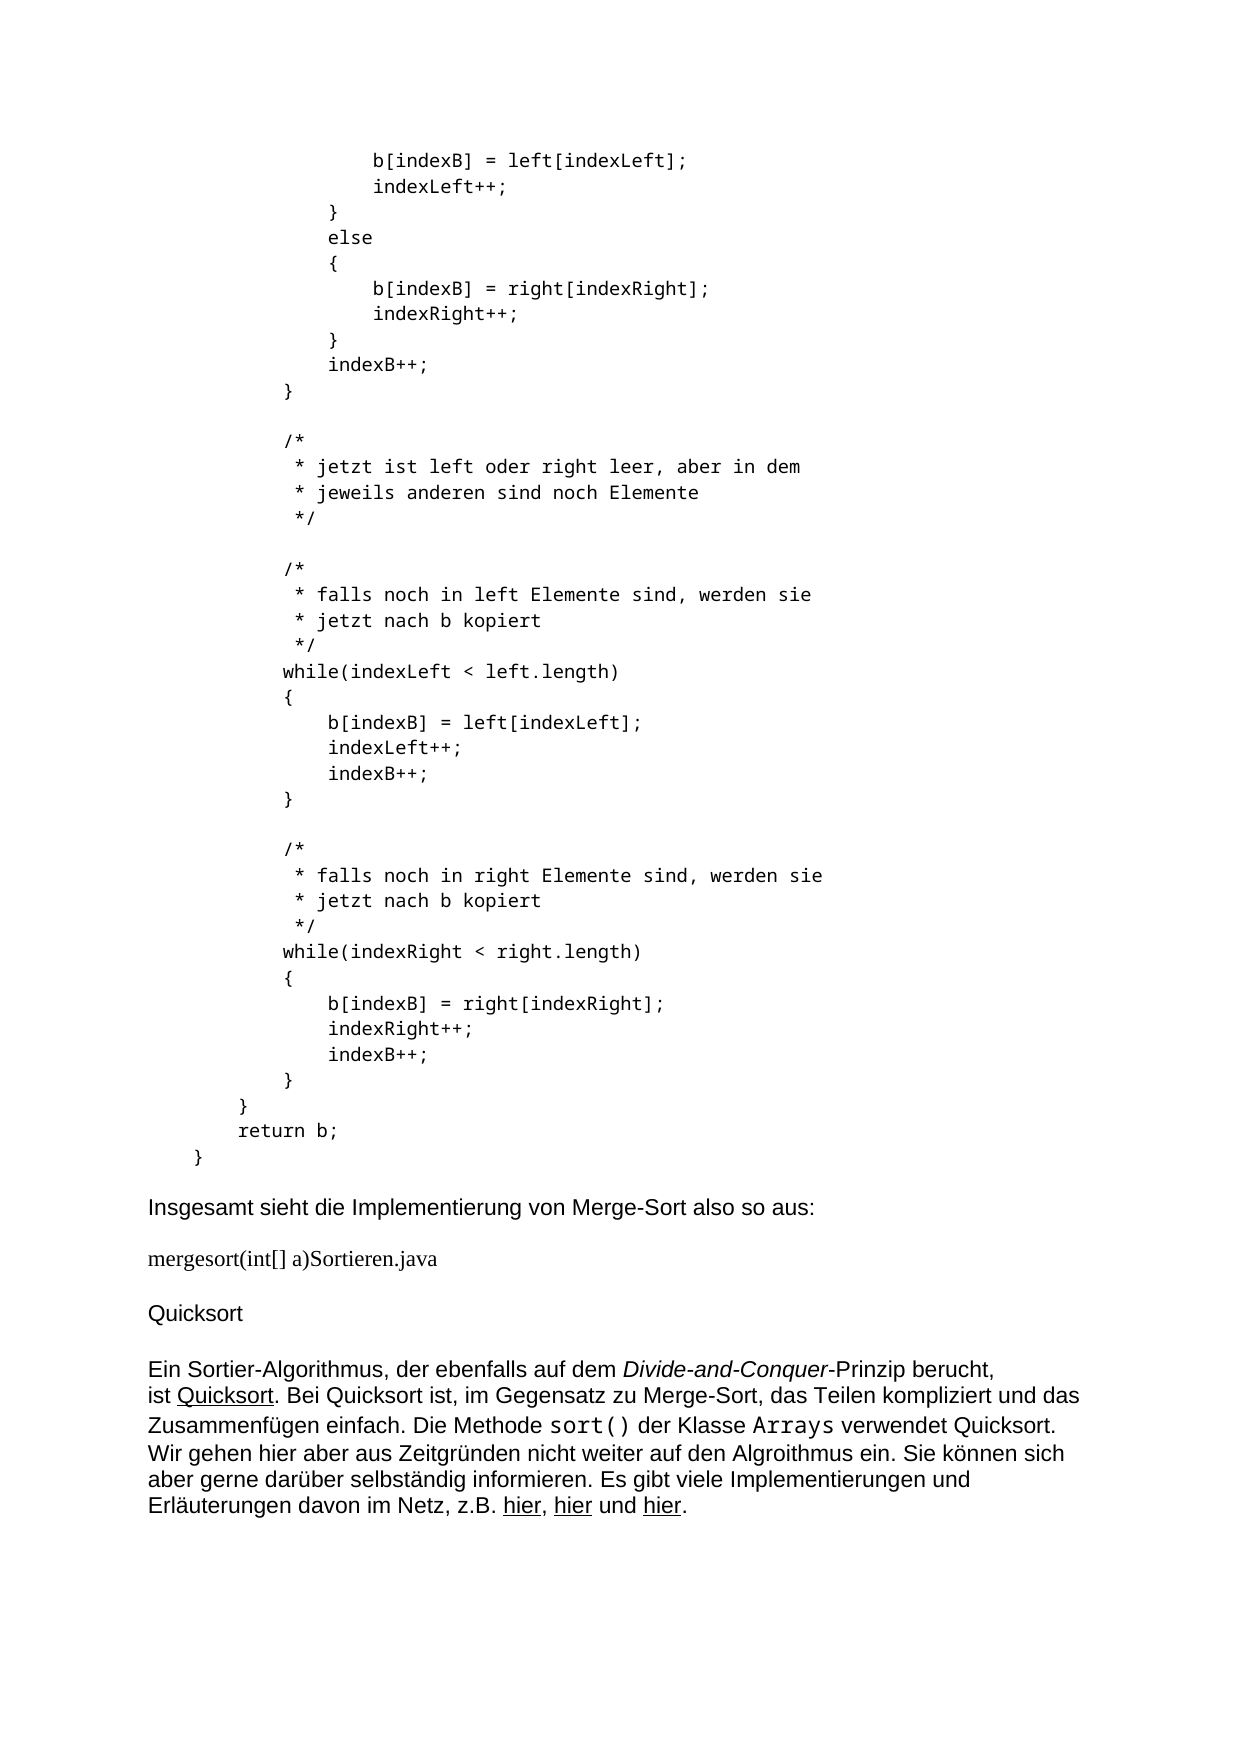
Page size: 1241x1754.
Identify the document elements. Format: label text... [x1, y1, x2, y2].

text } [148, 1066, 1093, 1092]
text indexRight++; [148, 301, 1093, 326]
text { [148, 683, 1093, 709]
text /* [148, 556, 1093, 581]
text */ [148, 913, 1093, 939]
text b[indexB] = left[indexLeft]; [148, 709, 1093, 734]
text b[indexB] = left[indexLeft]; [148, 148, 1093, 173]
text } [148, 377, 1093, 403]
text { [148, 964, 1093, 990]
text b[indexB] = right[indexRight]; [148, 990, 1093, 1015]
text mergesort(int[] a)Sortieren.java [148, 1245, 1093, 1271]
text * jetzt nach b kopiert [148, 888, 1093, 913]
text * jetzt nach b kopiert [148, 607, 1093, 632]
text indexLeft++; [148, 173, 1093, 199]
text indexB++; [148, 760, 1093, 786]
text else [148, 224, 1093, 250]
text b[indexB] = right[indexRight]; [148, 275, 1093, 301]
text * falls noch in right Elemente sind, werden sie [148, 862, 1093, 888]
text Quicksort [148, 1300, 1093, 1327]
text * jetzt ist left oder right leer, aber in dem [148, 454, 1093, 479]
text while(indexRight < right.length) [148, 939, 1093, 964]
text } [148, 1092, 1093, 1117]
text indexB++; [148, 352, 1093, 377]
text * falls noch in left Elemente sind, werden sie [148, 581, 1093, 607]
text return b; [148, 1117, 1093, 1143]
text /* [148, 837, 1093, 862]
text Insgesamt sieht die Implementierung von Merge-Sort also so aus: [148, 1193, 1093, 1220]
text * jeweils anderen sind noch Elemente [148, 479, 1093, 505]
text /* [148, 428, 1093, 454]
text while(indexLeft < left.length) [148, 658, 1093, 683]
text Ein Sortier-Algorithmus, der ebenfalls auf dem Divide-and-Conquer-Prinzip berucht, ist Quicksort. Bei Quicksort ist, im Gegensatz zu Merge-Sort, das Teilen kompliziert und das Zusammenfügen einfach. Die Methode sort() der Klasse Arrays verwendet Quicksort. Wir gehen hier aber aus Zeitgründen nicht weiter auf den Algroithmus ein. Sie können sich aber gerne darüber selbständig informieren. Es gibt viele Implementierungen und Erläuterungen davon im Netz, z.B. hier, hier und hier. [148, 1356, 1093, 1519]
text indexLeft++; [148, 734, 1093, 760]
text */ [148, 505, 1093, 530]
text indexB++; [148, 1041, 1093, 1066]
text indexRight++; [148, 1015, 1093, 1041]
text } [148, 326, 1093, 352]
text */ [148, 632, 1093, 658]
text { [148, 250, 1093, 275]
text } [148, 199, 1093, 224]
text } [148, 786, 1093, 811]
text } [148, 1143, 1093, 1168]
